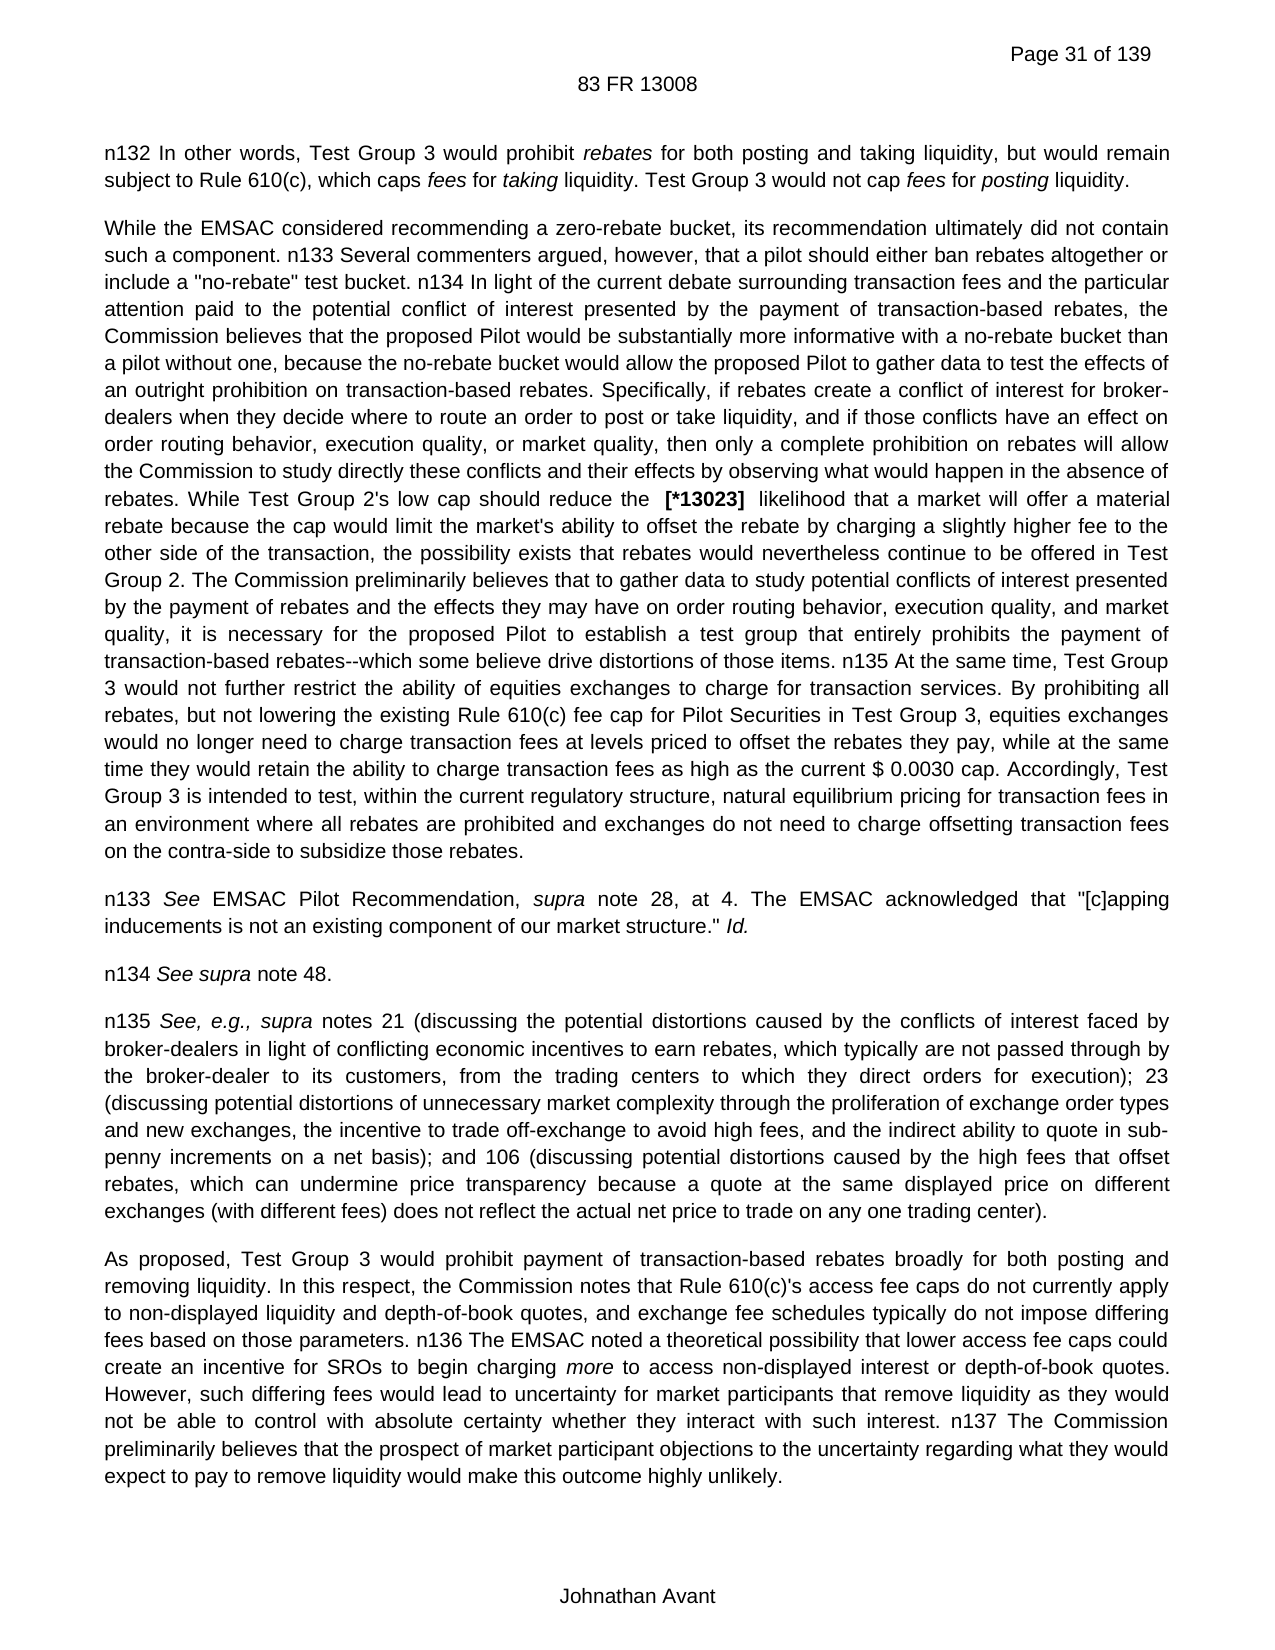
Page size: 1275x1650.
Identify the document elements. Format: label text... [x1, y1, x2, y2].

text As proposed, Test Group 3 would prohibit payment of transaction-based rebates broadly for both posting and removing liquidity. In this respect, the Commission notes that Rule 610(c)'s access fee caps do not currently apply to non-displayed liquidity and depth-of-book quotes, and exchange fee schedules typically do not impose differing fees based on those parameters. n136 The EMSAC noted a theoretical possibility that lower access fee caps could create an incentive for SROs to begin charging more to access non-displayed interest or depth-of-book quotes. However, such differing fees would lead to uncertainty for market participants that remove liquidity as they would not be able to control with absolute certainty whether they interact with such interest. n137 The Commission preliminarily believes that the prospect of market participant objections to the uncertainty regarding what they would expect to pay to remove liquidity would make this outcome highly unlikely. [104, 1244, 1171, 1487]
text n134 See supra note 48. [104, 958, 1171, 985]
text n132 In other words, Test Group 3 would prohibit rebates for both posting and taking liquidity, but would remain subject to Rule 610(c), which caps fees for taking liquidity. Test Group 3 would not cap fees for posting liquidity. [104, 137, 1171, 192]
text n133 See EMSAC Pilot Recommendation, supra note 28, at 4. The EMSAC acknowledged that "[c]apping inducements is not an existing component of our market structure." Id. [104, 883, 1171, 937]
text While the EMSAC considered recommending a zero-rebate bucket, its recommendation ultimately did not contain such a component. n133 Several commenters argued, however, that a pilot should either ban rebates altogether or include a "no-rebate" test bucket. n134 In light of the current debate surrounding transaction fees and the particular attention paid to the potential conflict of interest presented by the payment of transaction-based rebates, the Commission believes that the proposed Pilot would be substantially more informative with a no-rebate bucket than a pilot without one, because the no-rebate bucket would allow the proposed Pilot to gather data to test the effects of an outright prohibition on transaction-based rebates. Specifically, if rebates create a conflict of interest for broker-dealers when they decide where to route an order to post or take liquidity, and if those conflicts have an effect on order routing behavior, execution quality, or market quality, then only a complete prohibition on rebates will allow the Commission to study directly these conflicts and their effects by observing what would happen in the absence of rebates. While Test Group 2's low cap should reduce the [*13023] likelihood that a market will offer a material rebate because the cap would limit the market's ability to offset the rebate by charging a slightly higher fee to the other side of the transaction, the possibility exists that rebates would nevertheless continue to be offered in Test Group 2. The Commission preliminarily believes that to gather data to study potential conflicts of interest presented by the payment of rebates and the effects they may have on order routing behavior, execution quality, and market quality, it is necessary for the proposed Pilot to establish a test group that entirely prohibits the payment of transaction-based rebates--which some believe drive distortions of those items. n135 At the same time, Test Group 3 would not further restrict the ability of equities exchanges to charge for transaction services. By prohibiting all rebates, but not lowering the existing Rule 610(c) fee cap for Pilot Securities in Test Group 3, equities exchanges would no longer need to charge transaction fees at levels priced to offset the rebates they pay, while at the same time they would retain the ability to charge transaction fees as high as the current $ 0.0030 cap. Accordingly, Test Group 3 is intended to test, within the current regulatory structure, natural equilibrium pricing for transaction fees in an environment where all rebates are prohibited and exchanges do not need to charge offsetting transaction fees on the contra-side to subsidize those rebates. [104, 212, 1171, 862]
text n135 See, e.g., supra notes 21 (discussing the potential distortions caused by the conflicts of interest faced by broker-dealers in light of conflicting economic incentives to earn rebates, which typically are not passed through by the broker-dealer to its customers, from the trading centers to which they direct orders for execution); 23 (discussing potential distortions of unnecessary market complexity through the proliferation of exchange order types and new exchanges, the incentive to trade off-exchange to avoid high fees, and the indirect ability to quote in sub-penny increments on a net basis); and 106 (discussing potential distortions caused by the high fees that offset rebates, which can undermine price transparency because a quote at the same displayed price on different exchanges (with different fees) does not reflect the actual net price to trade on any one trading center). [104, 1006, 1171, 1223]
